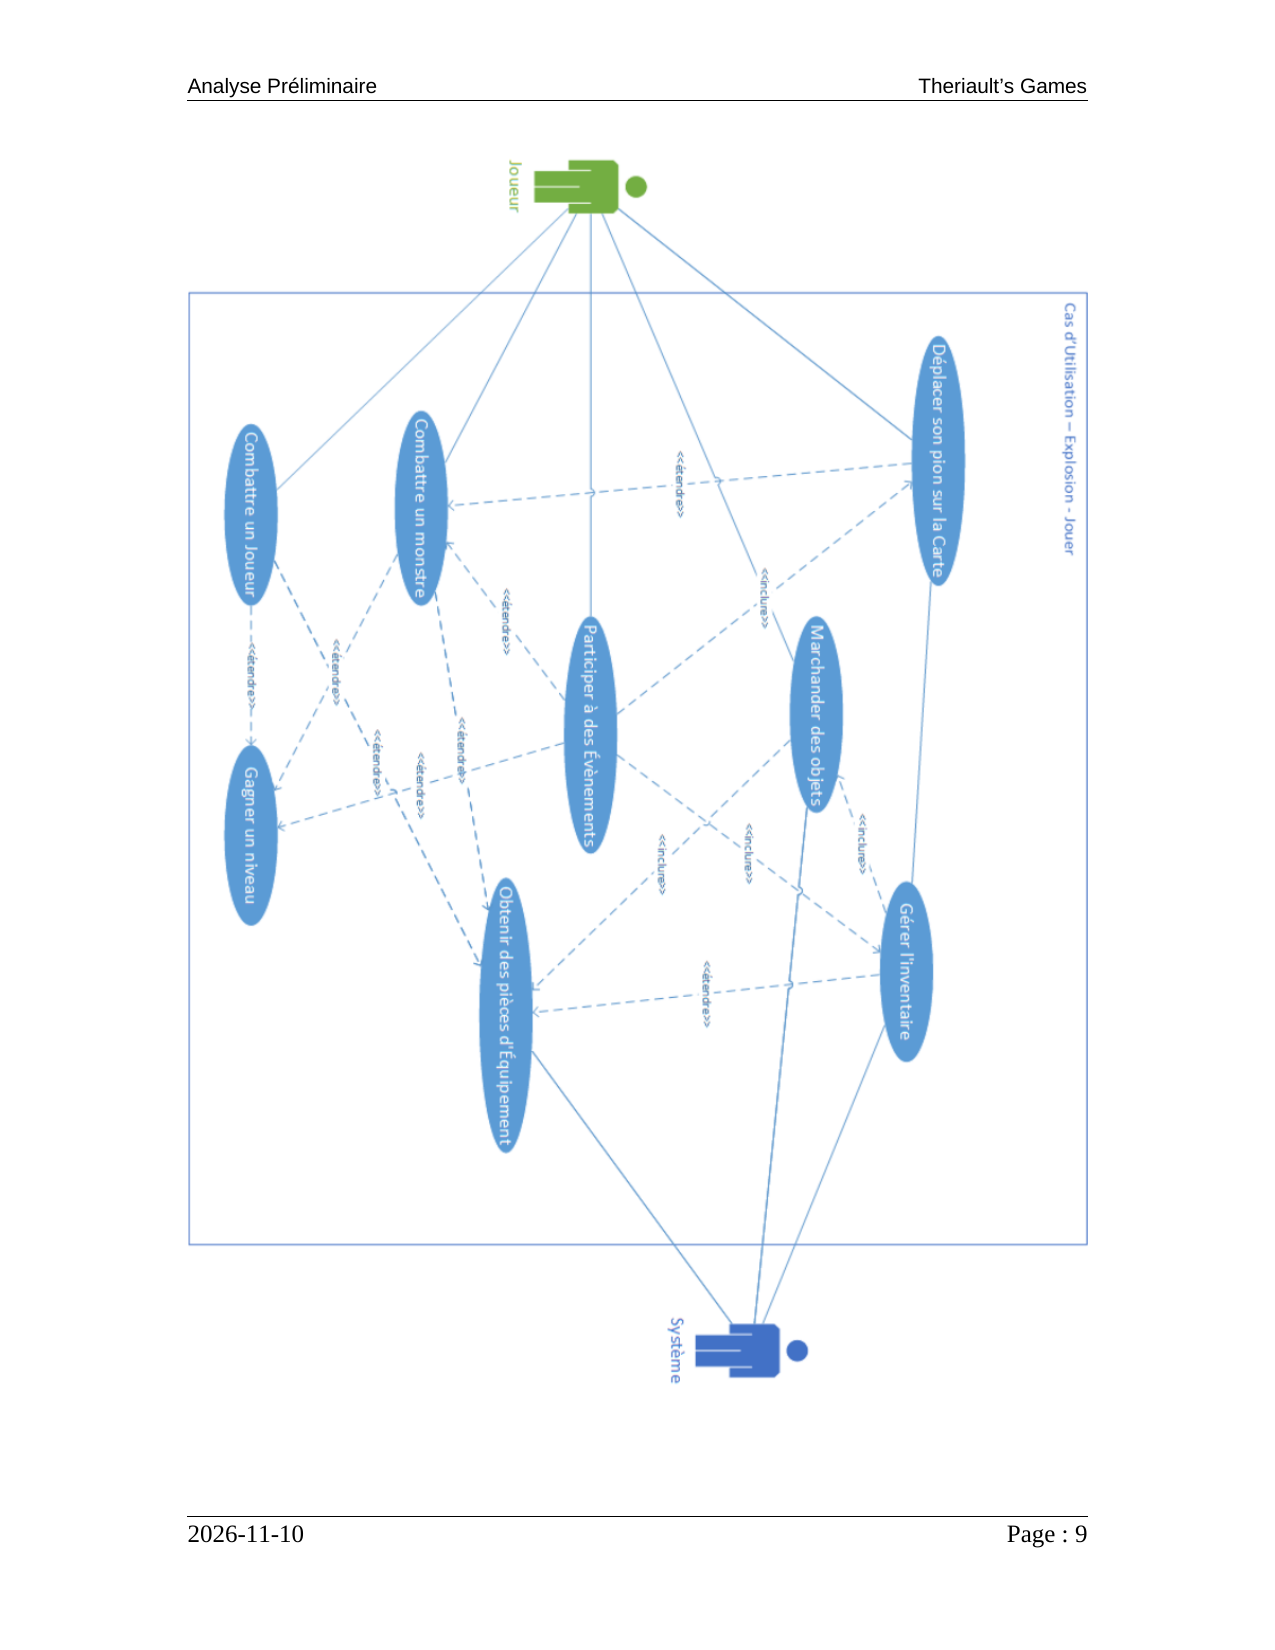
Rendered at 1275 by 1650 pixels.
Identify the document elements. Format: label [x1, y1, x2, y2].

picture [189, 151, 1088, 1393]
